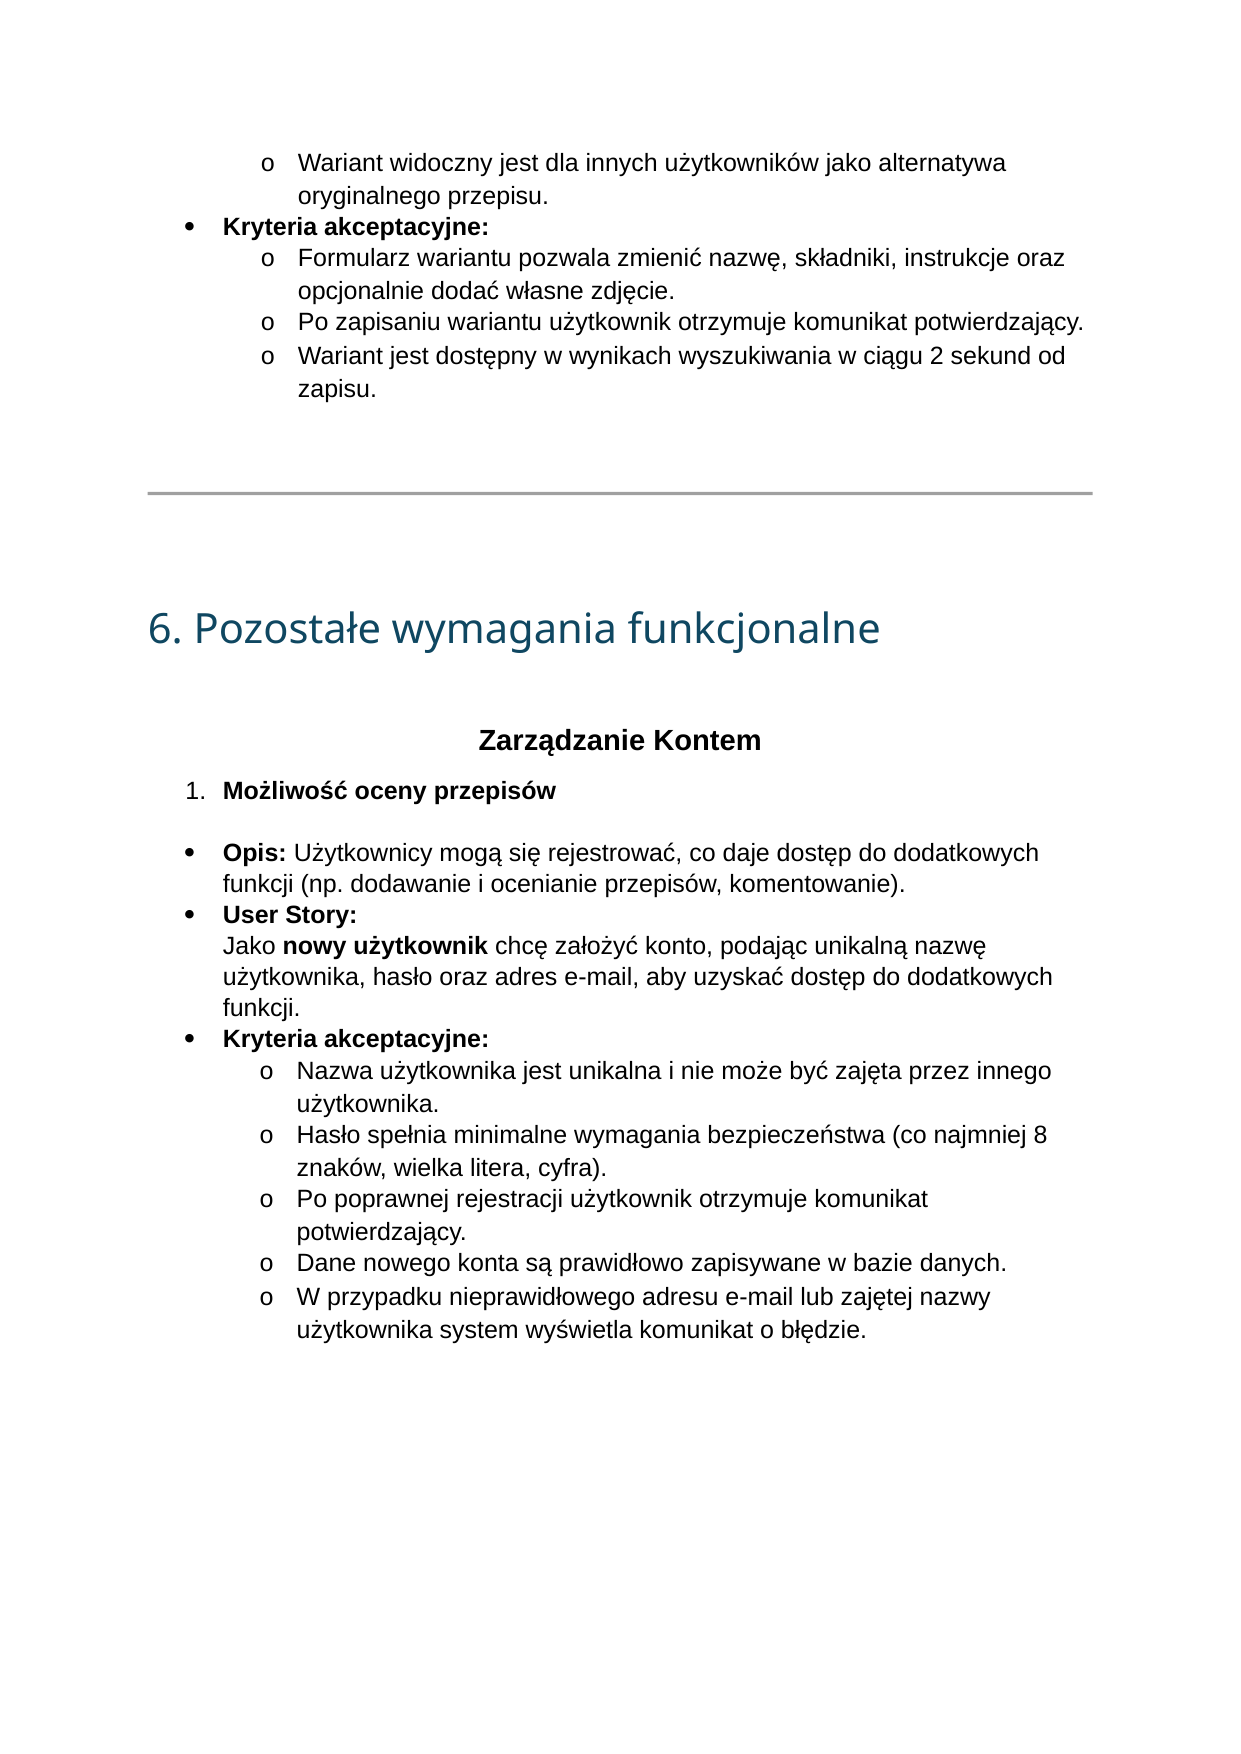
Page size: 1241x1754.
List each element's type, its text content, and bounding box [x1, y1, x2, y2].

subtitle 6. Pozostałe wymagania funkcjonalne [148, 599, 1093, 656]
list Hasło spełnia minimalne wymagania bezpieczeństwa (co najmniej 8 znaków, wielka litera, cyfra). [259, 1120, 1093, 1182]
list Po zapisaniu wariantu użytkownik otrzymuje komunikat potwierdzający. [260, 307, 1093, 338]
list Nazwa użytkownika jest unikalna i nie może być zajęta przez innego użytkownika. [259, 1056, 1093, 1118]
list Formularz wariantu pozwala zmienić nazwę, składniki, instrukcje oraz opcjonalnie dodać własne zdjęcie. [260, 243, 1093, 305]
list Wariant widoczny jest dla innych użytkowników jako alternatywa oryginalnego przepisu. [260, 148, 1093, 209]
text Zarządzanie Kontem [148, 723, 1093, 757]
list Opis: Użytkownicy mogą się rejestrować, co daje dostęp do dodatkowych funkcji (np. dodawanie i ocenianie przepisów, komentowanie). [185, 838, 1093, 898]
list Możliwość oceny przepisów [185, 776, 1093, 805]
list Kryteria akceptacyjne: [185, 1024, 1093, 1053]
list Po poprawnej rejestracji użytkownik otrzymuje komunikat potwierdzający. [259, 1184, 1093, 1246]
list Dane nowego konta są prawidłowo zapisywane w bazie danych. [259, 1248, 1093, 1279]
list W przypadku nieprawidłowego adresu e-mail lub zajętej nazwy użytkownika system wyświetla komunikat o błędzie. [259, 1282, 1093, 1344]
list Wariant jest dostępny w wynikach wyszukiwania w ciągu 2 sekund od zapisu. [260, 341, 1093, 403]
list Kryteria akceptacyjne: [185, 212, 1093, 241]
list User Story: Jako nowy użytkownik chcę założyć konto, podając unikalną nazwę użytkownika, hasło oraz adres e-mail, aby uzyskać dostęp do dodatkowych funkcji. [185, 900, 1093, 1022]
